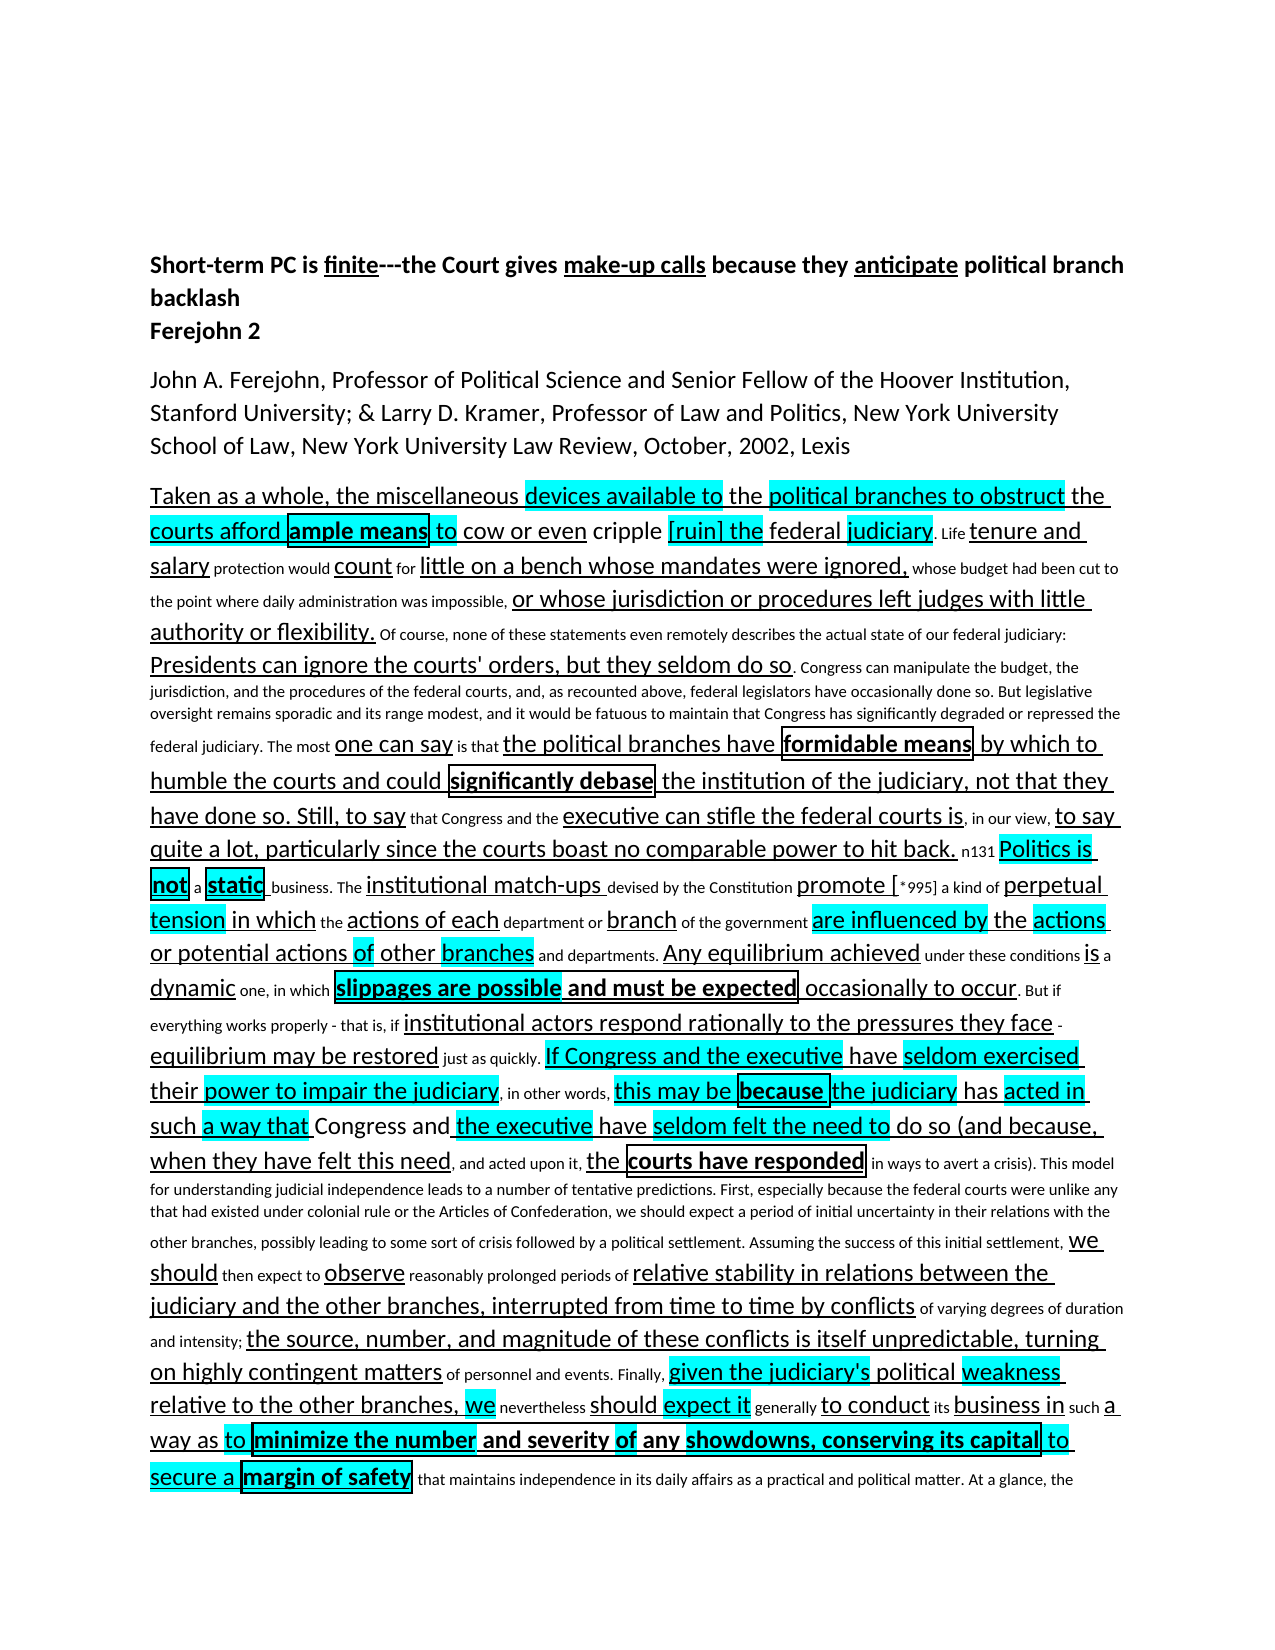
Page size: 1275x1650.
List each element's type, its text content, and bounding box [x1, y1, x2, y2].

subtitle Short-term PC is finite---the Court gives make-up calls because they anticipate political branch backlash [150, 249, 1125, 313]
text Ferejohn 2 [150, 315, 1125, 346]
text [150, 480, 1125, 1494]
text John A. Ferejohn, Professor of Political Science and Senior Fellow of the Hoover Institution, Stanford University; & Larry D. Kramer, Professor of Law and Politics, New York University School of Law, New York University Law Review, October, 2002, Lexis [150, 364, 1125, 461]
